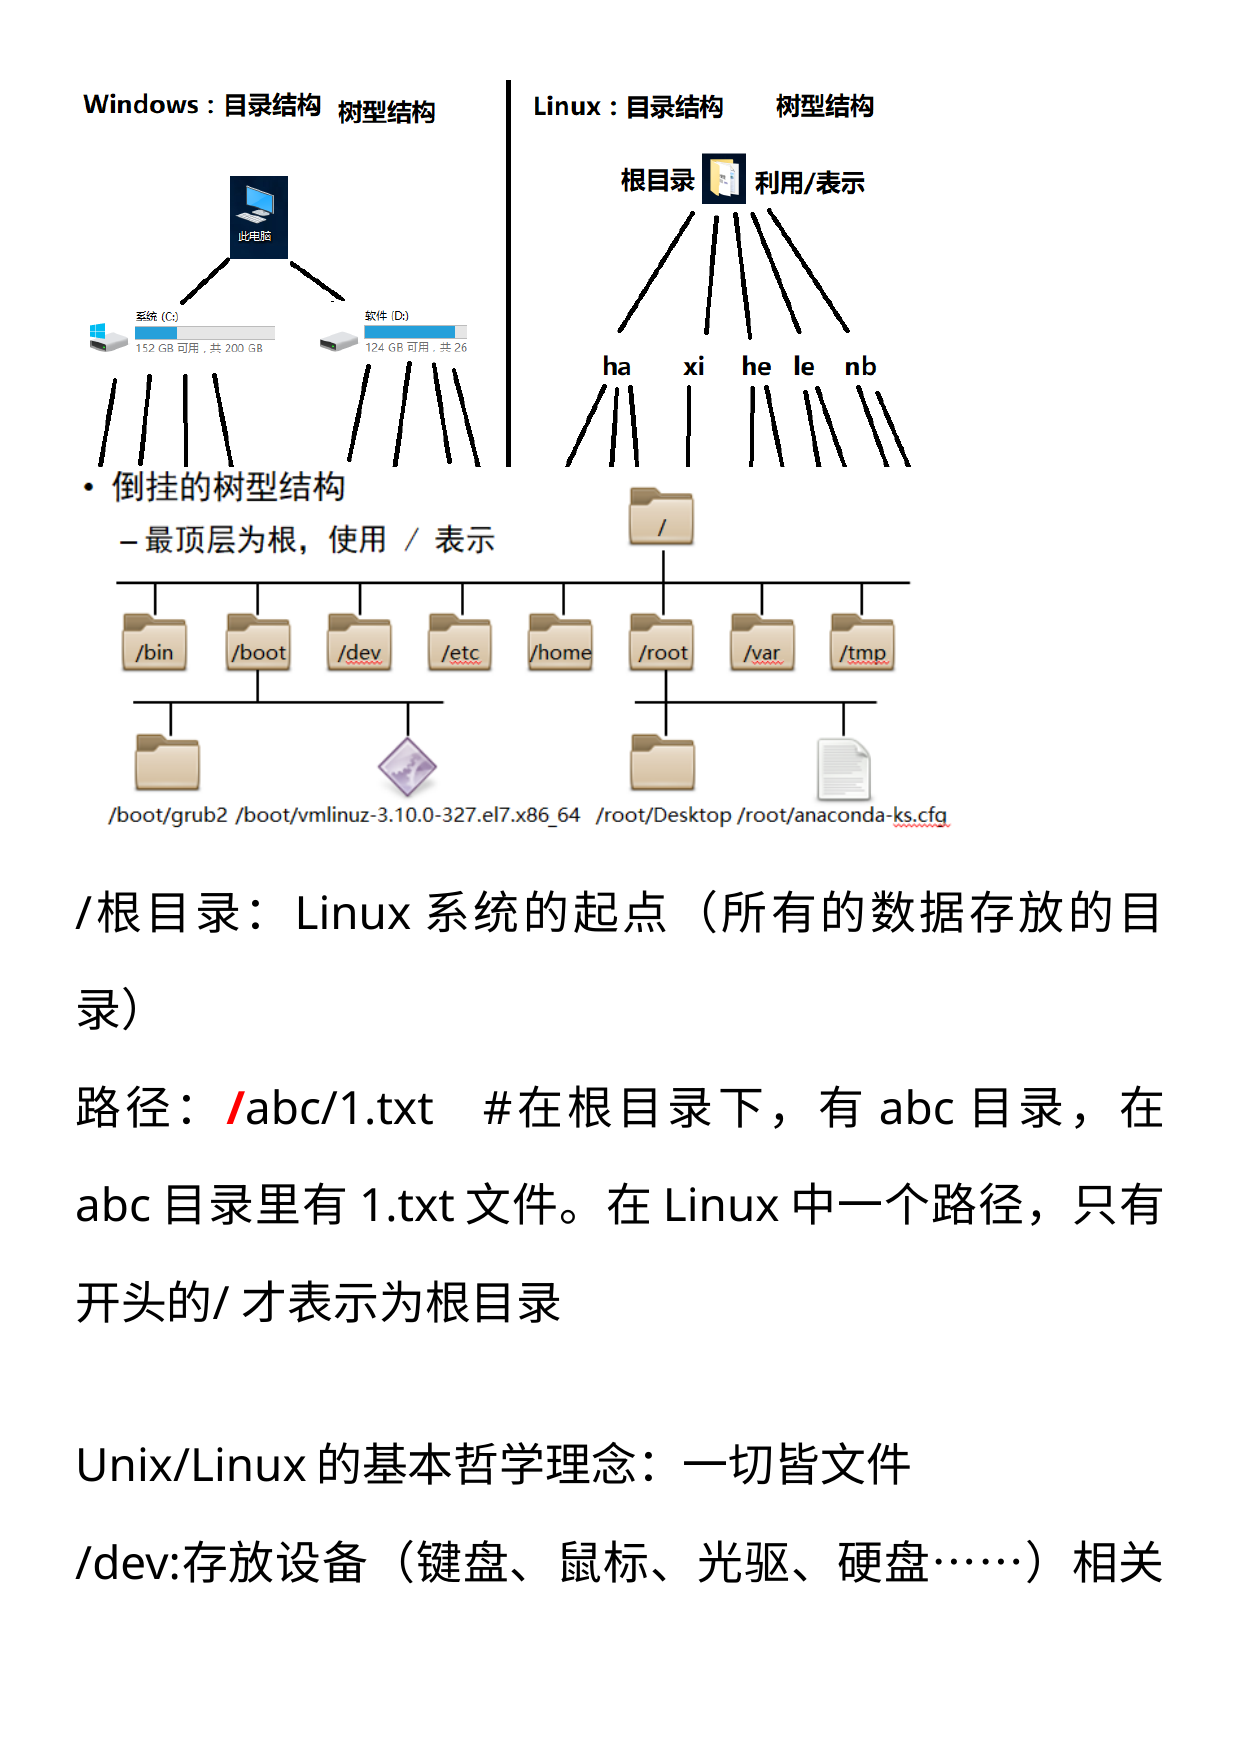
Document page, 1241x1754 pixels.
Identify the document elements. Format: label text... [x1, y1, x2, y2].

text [75, 1511, 1165, 1608]
text /根目录：Linux系统的起点（所有的数据存放的目录） [75, 861, 1165, 1056]
text Unix/Linux的基本哲学理念：一切皆文件 [75, 1413, 1165, 1511]
text 路径：/abc/1.txt #在根目录下，有abc目录，在abc目录里有1.txt文件。在Linux中一个路径，只有开头的/ 才表示为根目录 [75, 1056, 1165, 1348]
picture [75, 470, 976, 848]
picture [75, 80, 976, 467]
